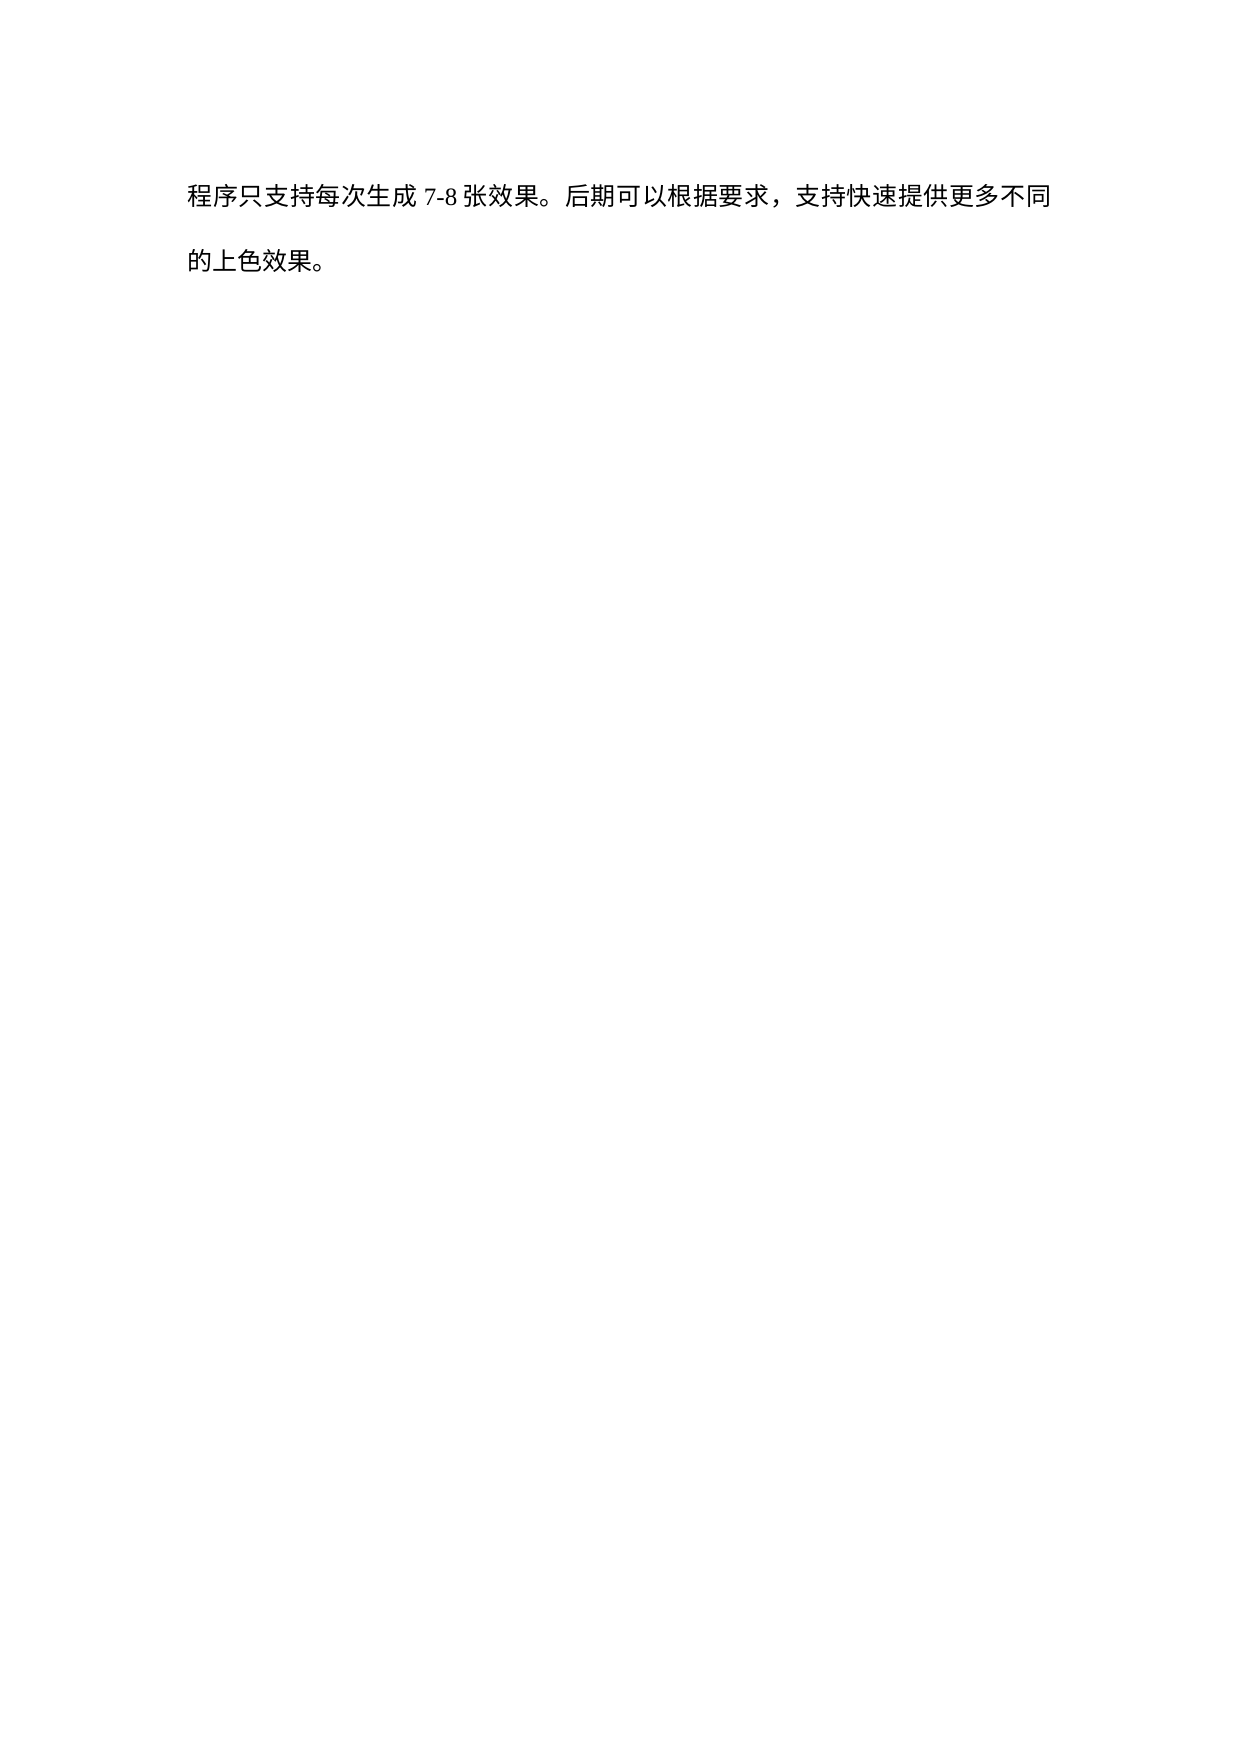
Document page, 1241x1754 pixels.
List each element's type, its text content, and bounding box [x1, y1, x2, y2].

text 5）整个程序最耗时的操作就是查找联通区域，上色过程耗时很小。因此，如果目前的上色效果不理想，流程上是可以支持不断变化上色效果的。但是目前的程序只支持每次生成7-8张效果。后期可以根据要求，支持快速提供更多不同的上色效果。 [187, 162, 1053, 292]
